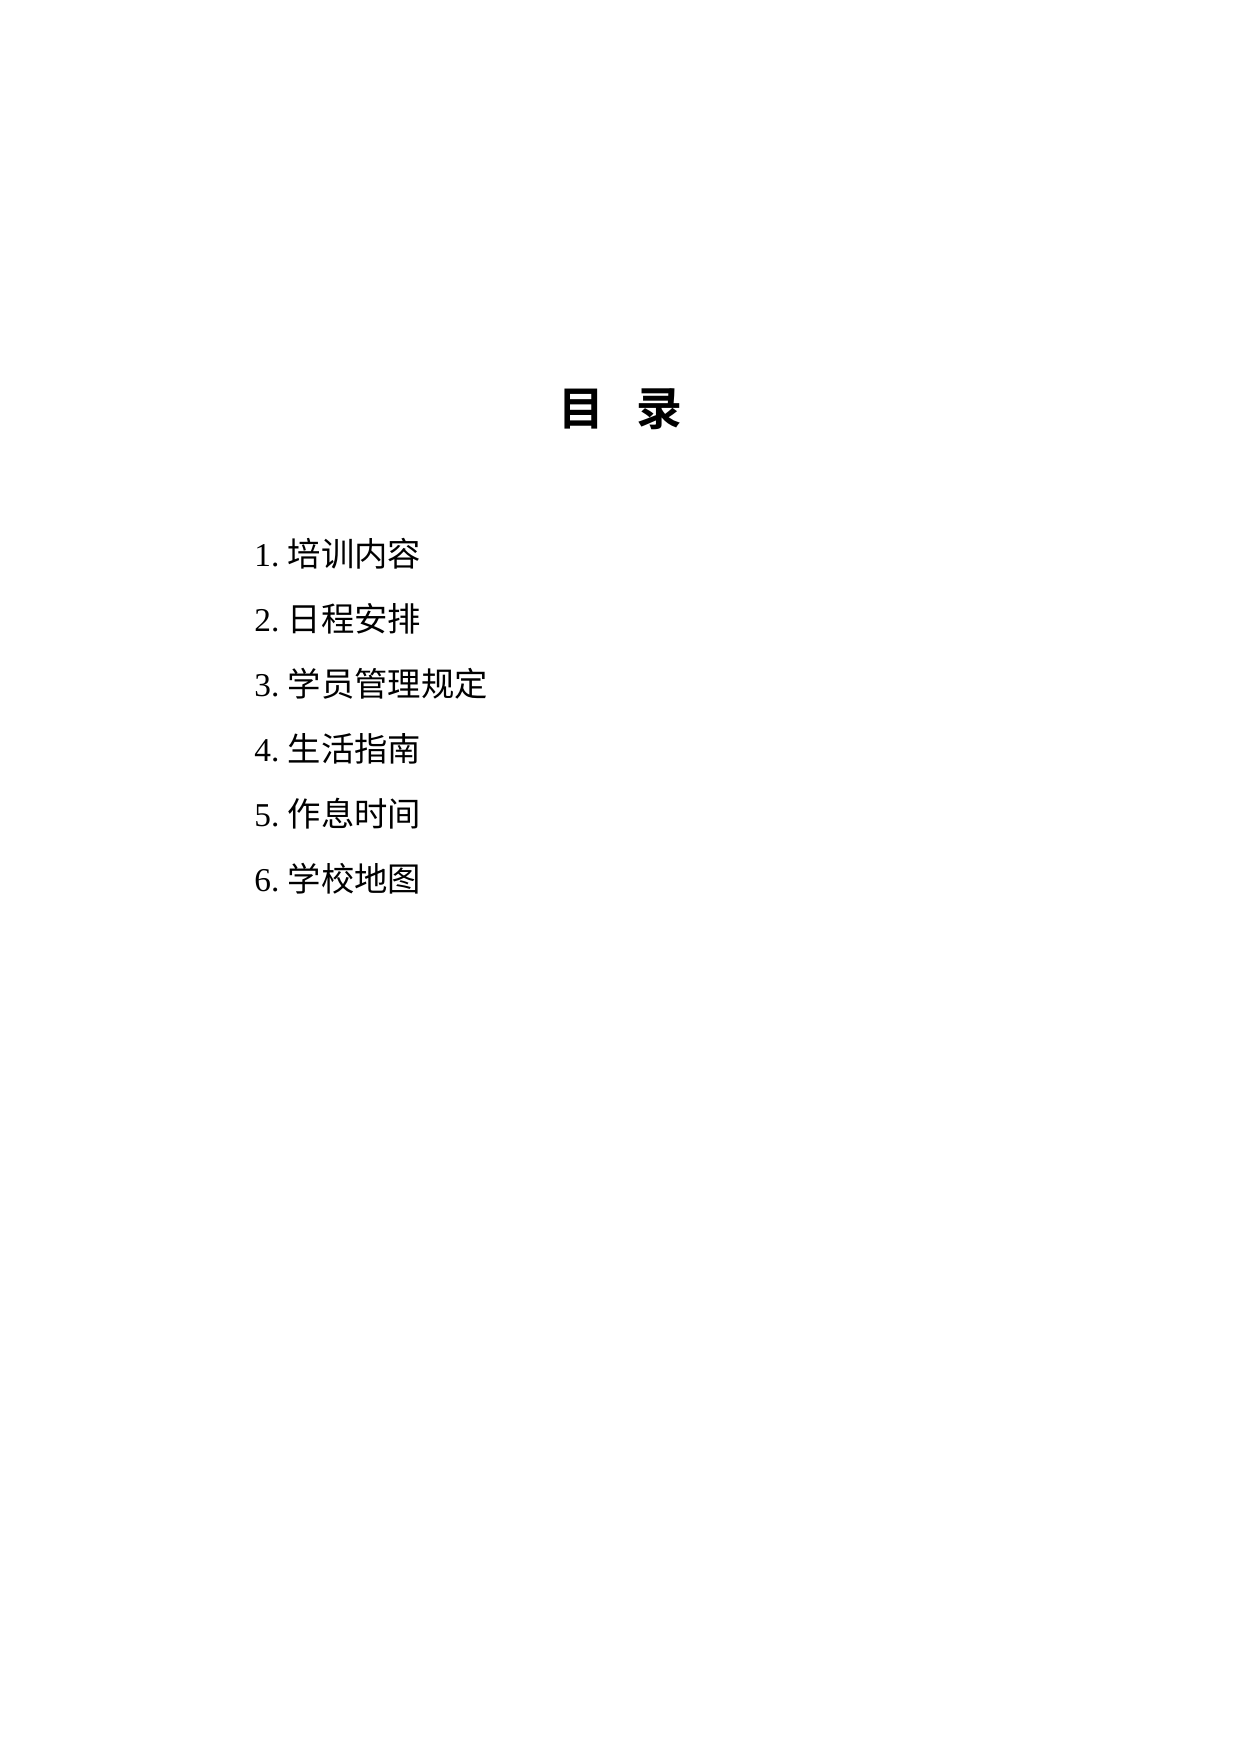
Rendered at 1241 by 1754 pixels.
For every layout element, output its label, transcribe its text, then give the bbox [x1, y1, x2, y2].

text 1. 培训内容 [187, 519, 1053, 584]
text 6. 学校地图 [187, 844, 1053, 909]
text 4. 生活指南 [187, 714, 1053, 779]
text 2. 日程安排 [187, 584, 1053, 649]
text 目 录 [187, 357, 1053, 454]
text 5. 作息时间 [187, 779, 1053, 844]
text 3. 学员管理规定 [187, 649, 1053, 714]
